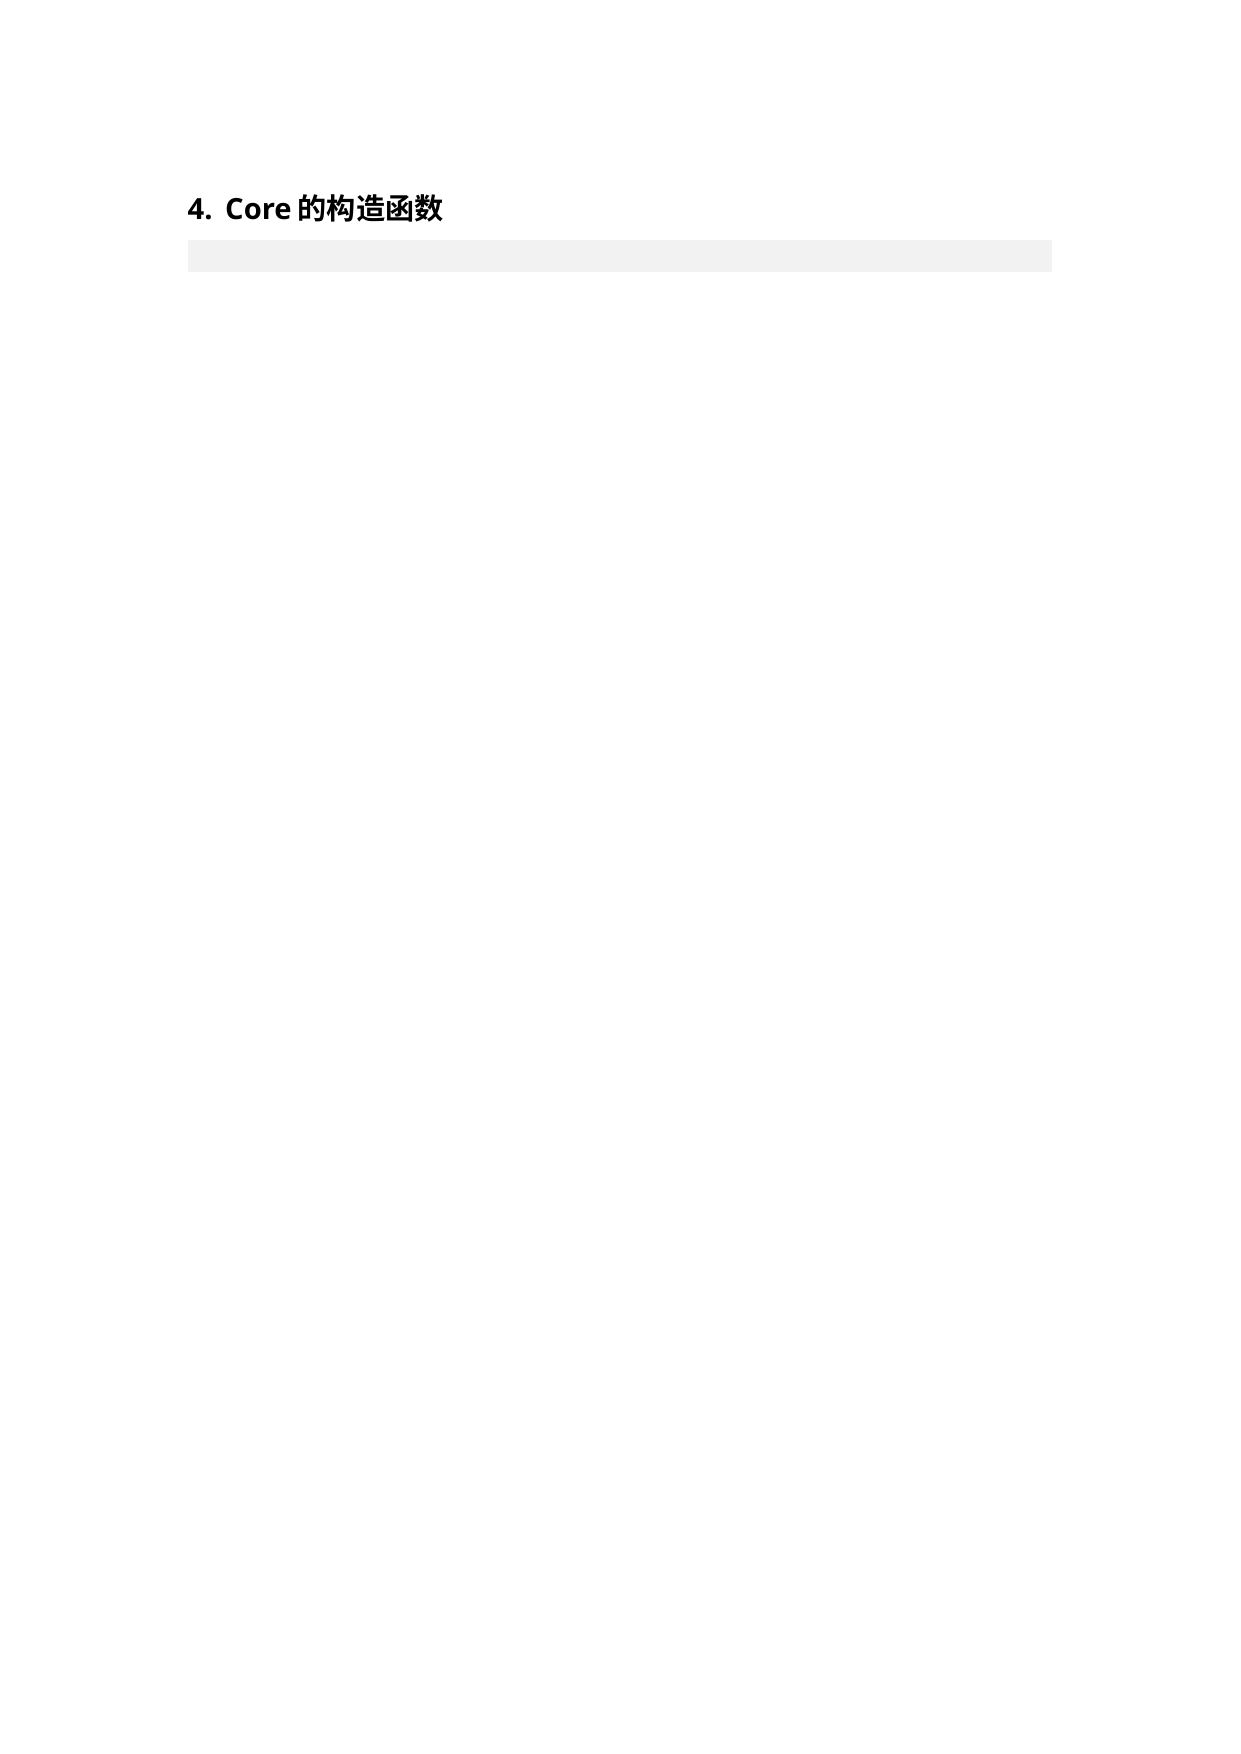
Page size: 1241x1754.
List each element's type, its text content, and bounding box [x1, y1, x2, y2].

table_header [188, 240, 1052, 272]
subtitle Core的构造函数 [187, 174, 1053, 239]
